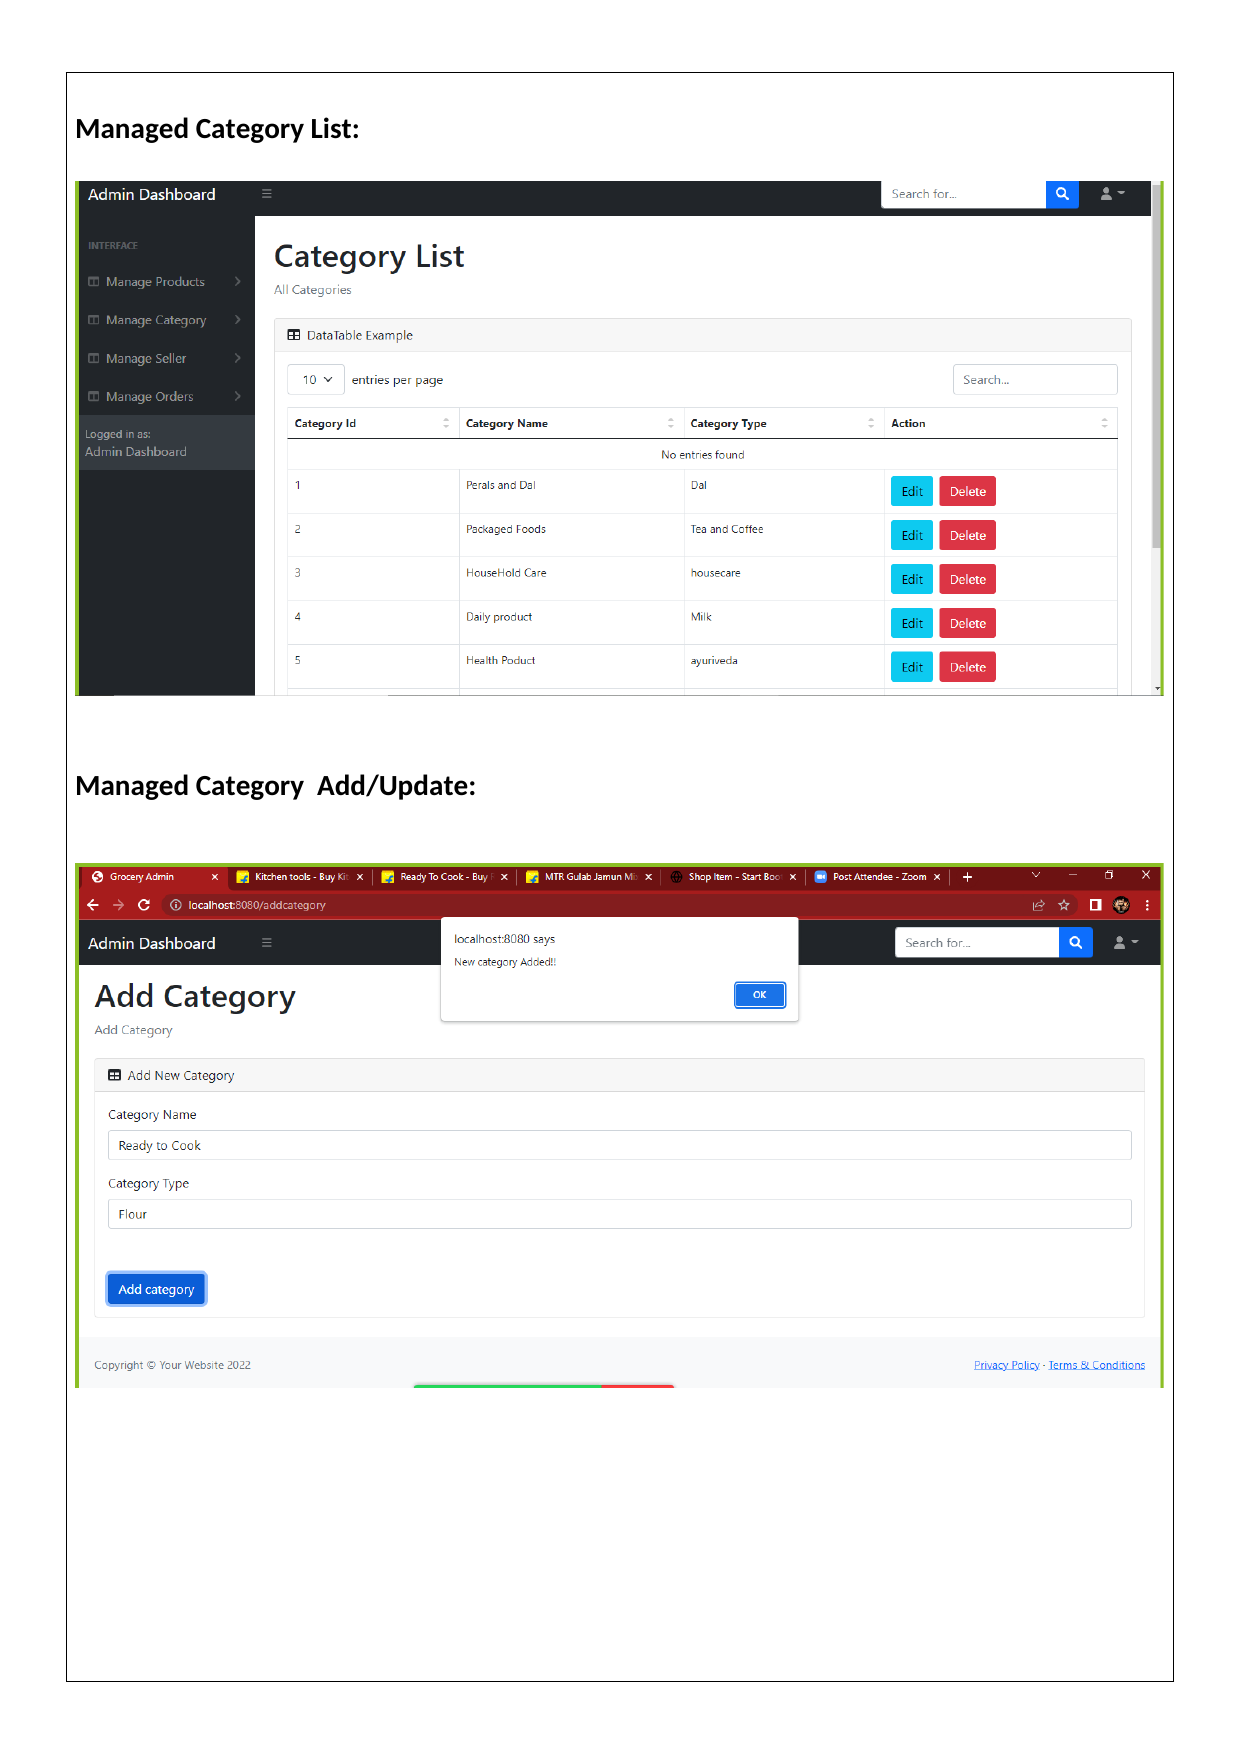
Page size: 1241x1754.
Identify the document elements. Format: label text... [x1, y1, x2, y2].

picture [75, 181, 1164, 696]
text Managed Category Add/Update: [75, 767, 1165, 802]
text Managed Category List: [75, 111, 1165, 146]
picture [75, 863, 1164, 1388]
